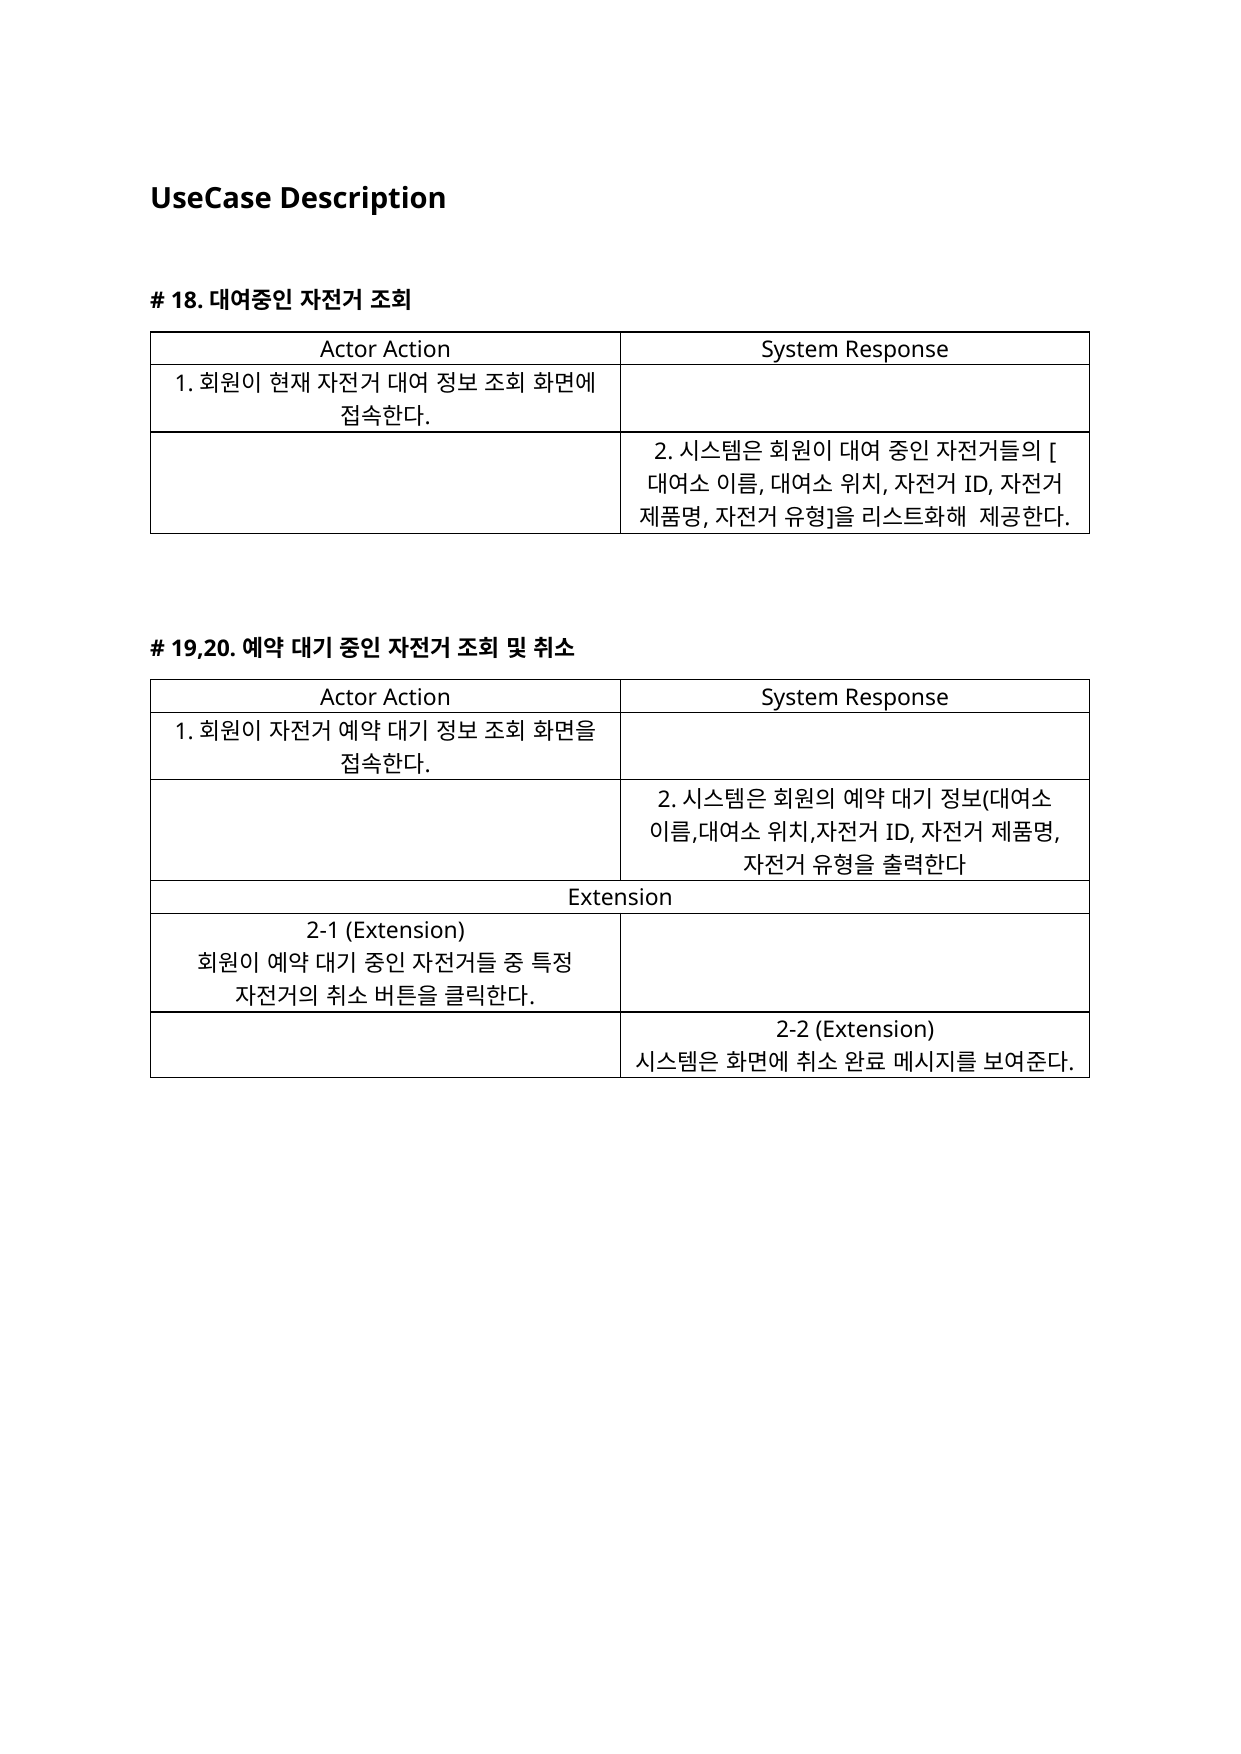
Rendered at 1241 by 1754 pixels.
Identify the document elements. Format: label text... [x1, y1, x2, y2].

table_header System Response [621, 680, 1089, 712]
table_cell 1. 회원이 현재 자전거 대여 정보 조회 화면에 접속한다. [151, 365, 620, 431]
table_cell 2-2 (Extension) 시스템은 화면에 취소 완료 메시지를 보여준다. [621, 1013, 1089, 1077]
table_cell 2-1 (Extension) 회원이 예약 대기 중인 자전거들 중 특정 자전거의 취소 버튼을 클릭한다. [151, 914, 620, 1011]
text # 18. 대여중인 자전거 조회 [150, 281, 1090, 315]
table_cell [151, 433, 620, 532]
table_cell [621, 713, 1089, 779]
table_cell 2. 시스템은 회원의 예약 대기 정보(대여소 이름,대여소 위치,자전거 ID, 자전거 제품명, 자전거 유형을 출력한다 [621, 780, 1089, 880]
table_cell Extension [151, 881, 1089, 913]
table_cell [151, 780, 620, 880]
table_cell [151, 1013, 620, 1077]
table_header Actor Action [151, 333, 620, 364]
table_cell [621, 365, 1089, 431]
text UseCase Description [150, 177, 1090, 217]
table_header System Response [621, 333, 1089, 364]
table_cell 2. 시스템은 회원이 대여 중인 자전거들의 [대여소 이름, 대여소 위치, 자전거 ID, 자전거 제품명, 자전거 유형]을 리스트화해 제공한다. [621, 433, 1089, 532]
text # 19,20. 예약 대기 중인 자전거 조회 및 취소 [150, 629, 1090, 663]
table_cell 1. 회원이 자전거 예약 대기 정보 조회 화면을 접속한다. [151, 713, 620, 779]
table_header Actor Action [151, 680, 620, 712]
table_cell [621, 914, 1089, 1011]
